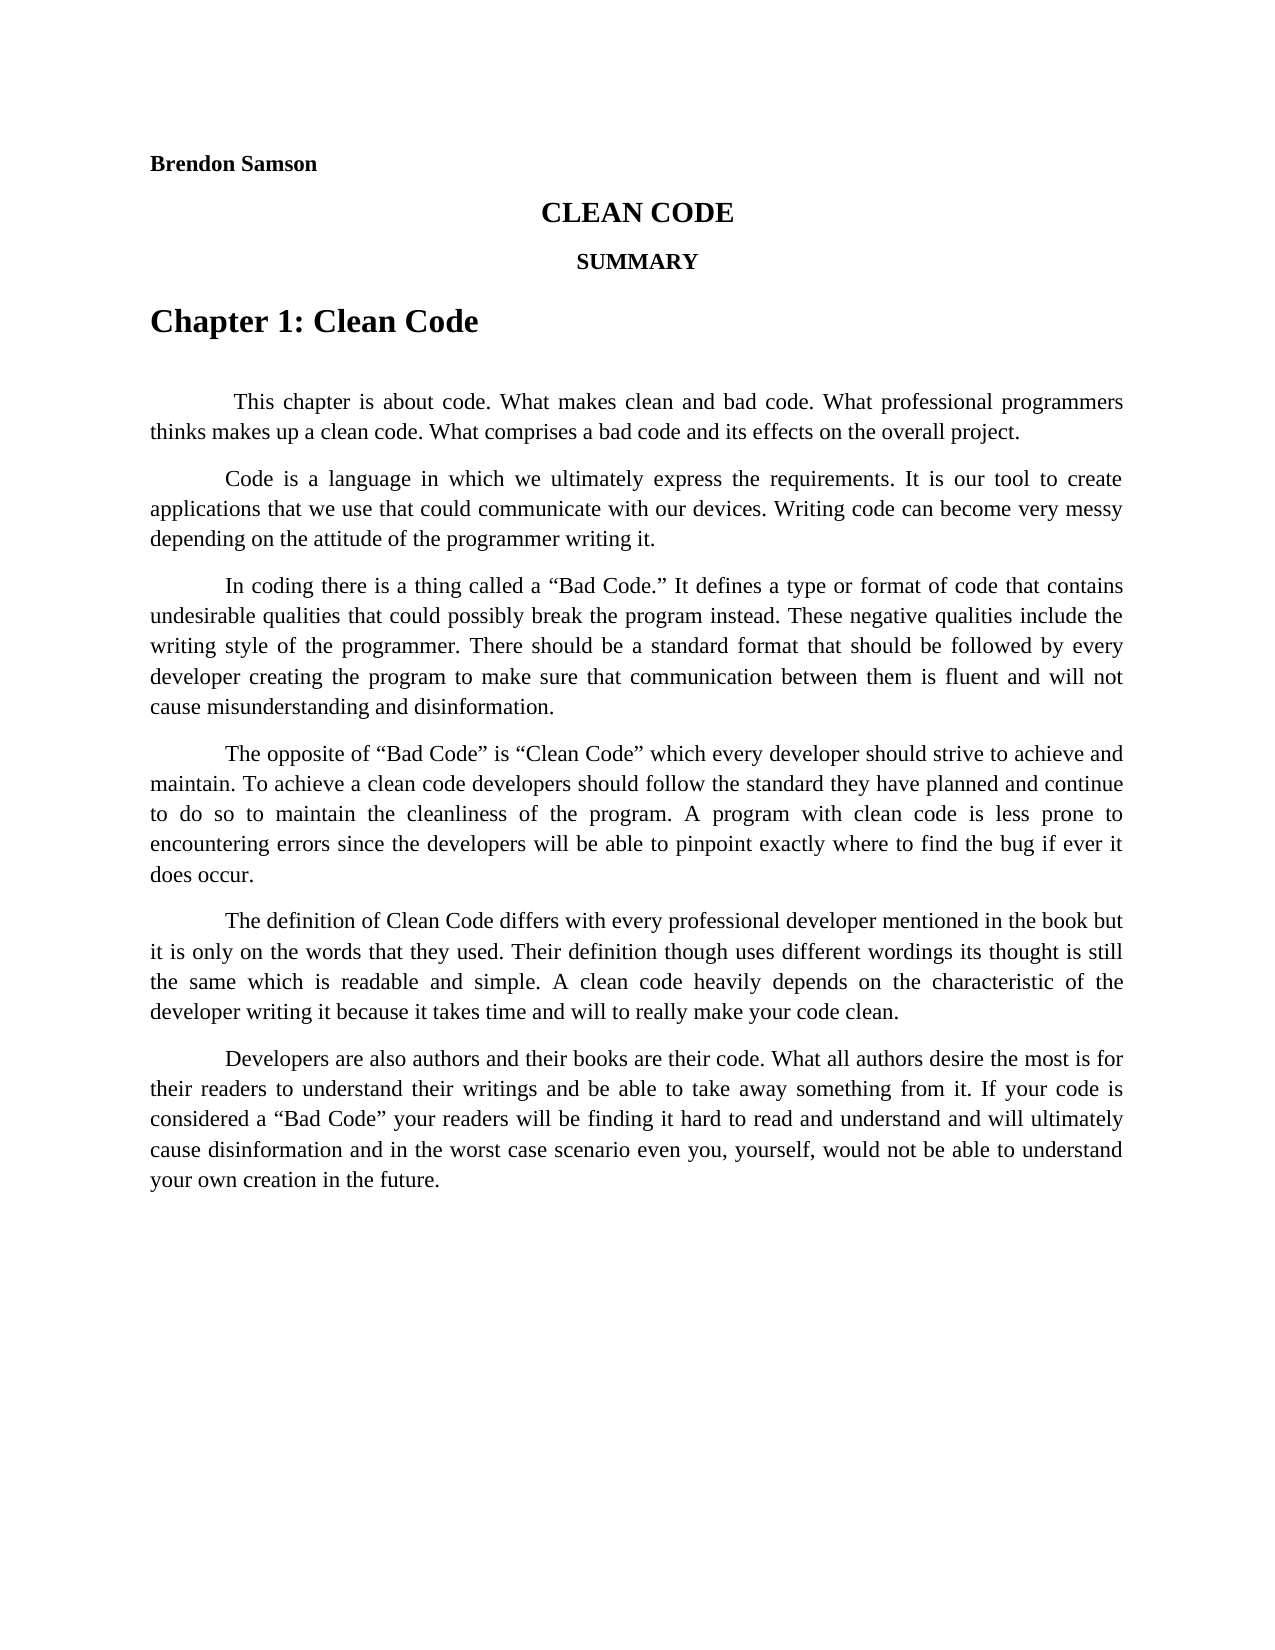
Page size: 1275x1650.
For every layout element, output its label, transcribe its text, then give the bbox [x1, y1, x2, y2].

subtitle Chapter 1: Clean Code [150, 301, 1125, 340]
text Code is a language in which we ultimately express the requirements. It is our tool to create applications that we use that could communicate with our devices. Writing code can become very messy depending on the attitude of the programmer writing it. [150, 465, 1125, 552]
text CLEAN CODE [150, 195, 1125, 229]
text SUMMARY [150, 248, 1125, 274]
text The opposite of “Bad Code” is “Clean Code” which every developer should strive to achieve and maintain. To achieve a clean code developers should follow the standard they have planned and continue to do so to maintain the cleanliness of the program. A program with clean code is less prone to encountering errors since the developers will be able to pinpoint exactly where to find the bug if ever it does occur. [150, 740, 1125, 887]
text In coding there is a thing called a “Bad Code.” It defines a type or format of code that contains undesirable qualities that could possibly break the program instead. These negative qualities include the writing style of the programmer. There should be a standard format that should be followed by every developer creating the program to make sure that communication between them is fluent and will not cause misunderstanding and disinformation. [150, 572, 1125, 719]
text Developers are also authors and their books are their code. What all authors desire the most is for their readers to understand their writings and be able to take away something from it. If your code is considered a “Bad Code” your readers will be finding it hard to read and understand and will ultimately cause disinformation and in the worst case scenario even you, yourself, would not be able to understand your own creation in the future. [150, 1045, 1125, 1192]
text The definition of Clean Code differs with every professional developer mentioned in the book but it is only on the words that they used. Their definition though uses different wordings its thought is still the same which is readable and simple. A clean code heavily depends on the characteristic of the developer writing it because it takes time and will to really make your code clean. [150, 908, 1125, 1024]
text Brendon Samson [150, 150, 1125, 176]
text This chapter is about code. What makes clean and bad code. What professional programmers thinks makes up a clean code. What comprises a bad code and its effects on the overall project. [150, 388, 1125, 444]
